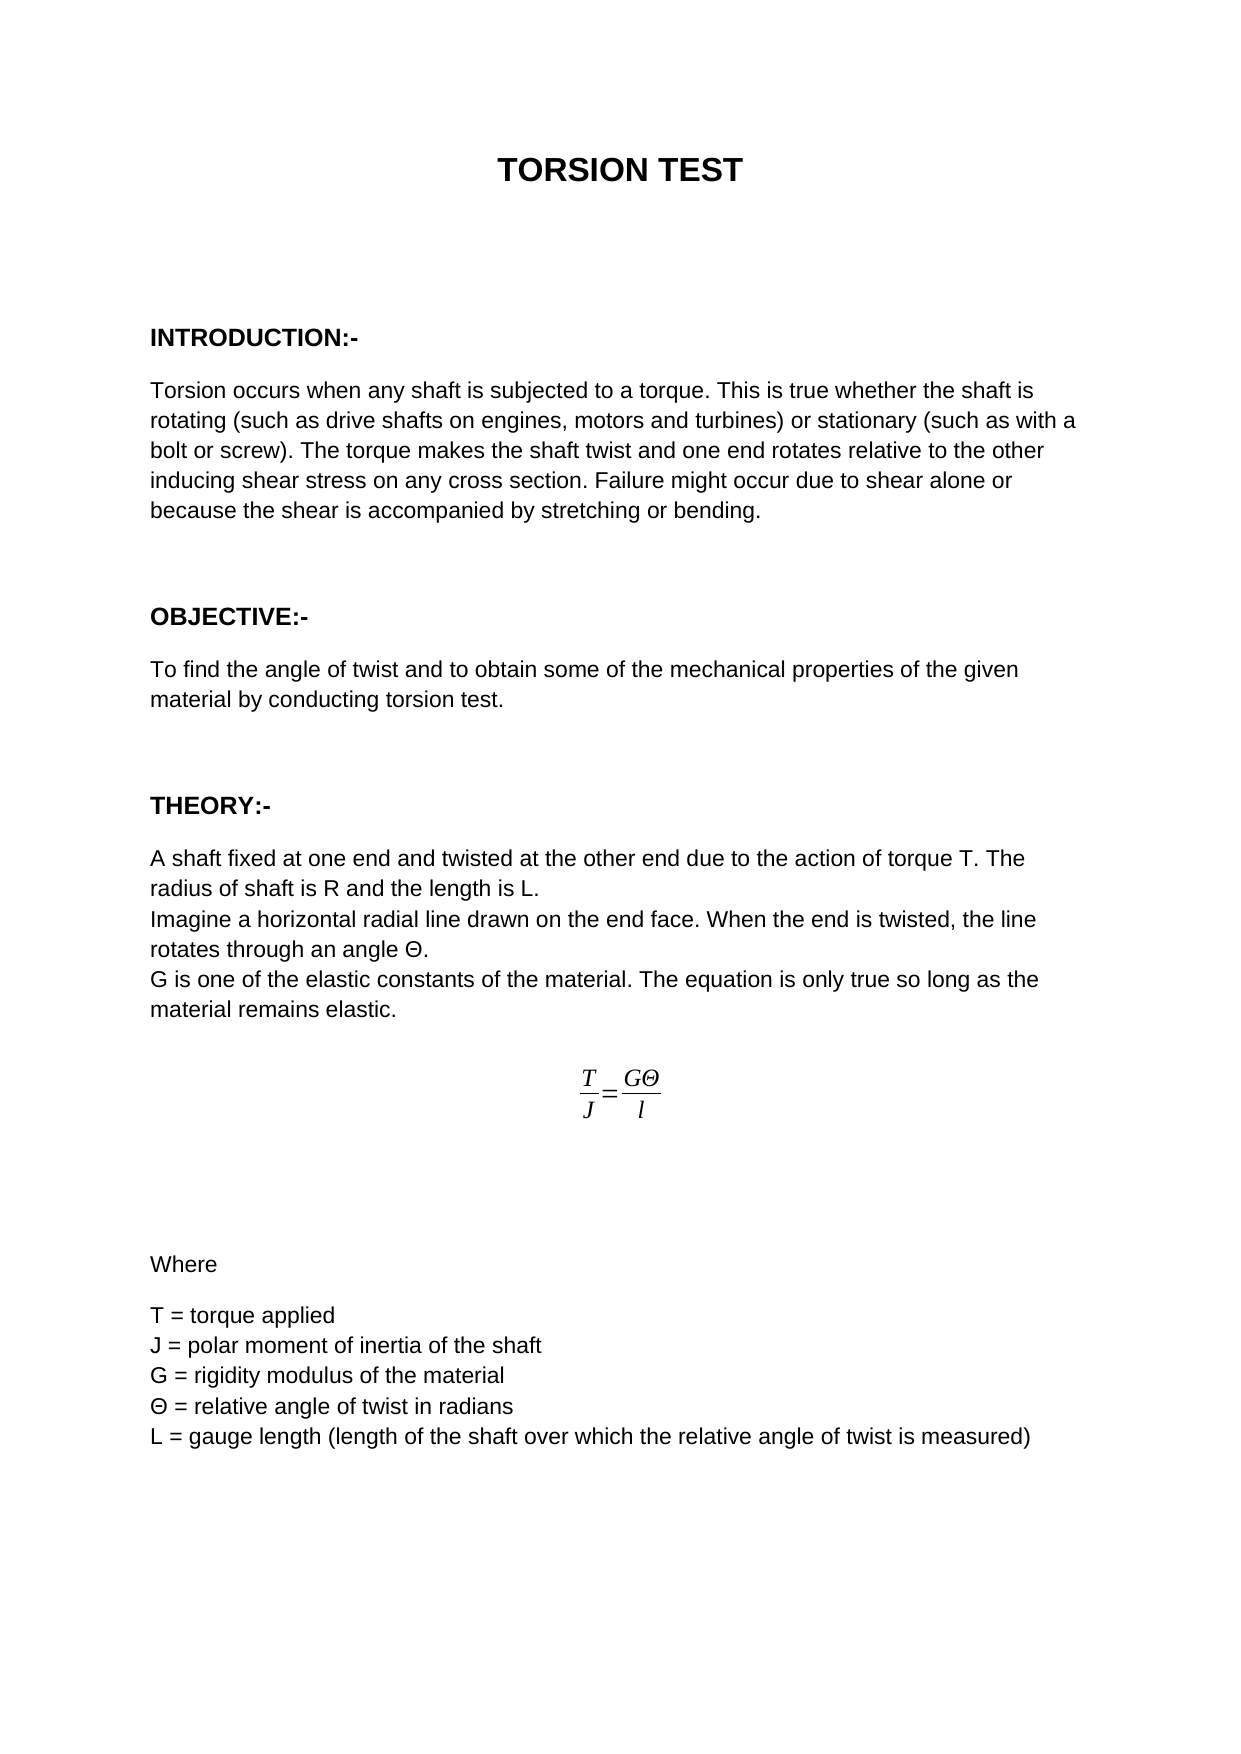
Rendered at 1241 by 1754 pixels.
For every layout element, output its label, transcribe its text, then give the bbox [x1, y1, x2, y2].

text T = torque applied [150, 1302, 1090, 1328]
text To find the angle of twist and to obtain some of the mechanical properties of the given material by conducting torsion test. [150, 656, 1090, 713]
text Where [150, 1251, 1090, 1277]
text G = rigidity modulus of the material [150, 1362, 1090, 1389]
text OBJECTIVE:- [150, 602, 1090, 631]
text J = polar moment of inertia of the shaft [150, 1332, 1090, 1358]
text TORSION TEST [150, 150, 1090, 188]
text G is one of the elastic constants of the material. The equation is only true so long as the material remains elastic. [150, 966, 1090, 1022]
text THEORY:- [150, 791, 1090, 820]
text L = gauge length (length of the shaft over which the relative angle of twist is measured) [150, 1423, 1090, 1449]
text Θ = relative angle of twist in radians [150, 1393, 1090, 1419]
text INTRODUCTION:- [150, 323, 1090, 351]
text A shaft fixed at one end and twisted at the other end due to the action of torque T. The radius of shaft is R and the length is L. [150, 845, 1090, 902]
text Imagine a horizontal radial line drawn on the end face. When the end is twisted, the line rotates through an angle Θ. [150, 906, 1090, 962]
text Torsion occurs when any shaft is subjected to a torque. This is true whether the shaft is rotating (such as drive shafts on engines, motors and turbines) or stationary (such as with a bolt or screw). The torque makes the shaft twist and one end rotates relative to the other inducing shear stress on any cross section. Failure might occur due to shear alone or because the shear is accompanied by stretching or bending. [150, 377, 1090, 524]
